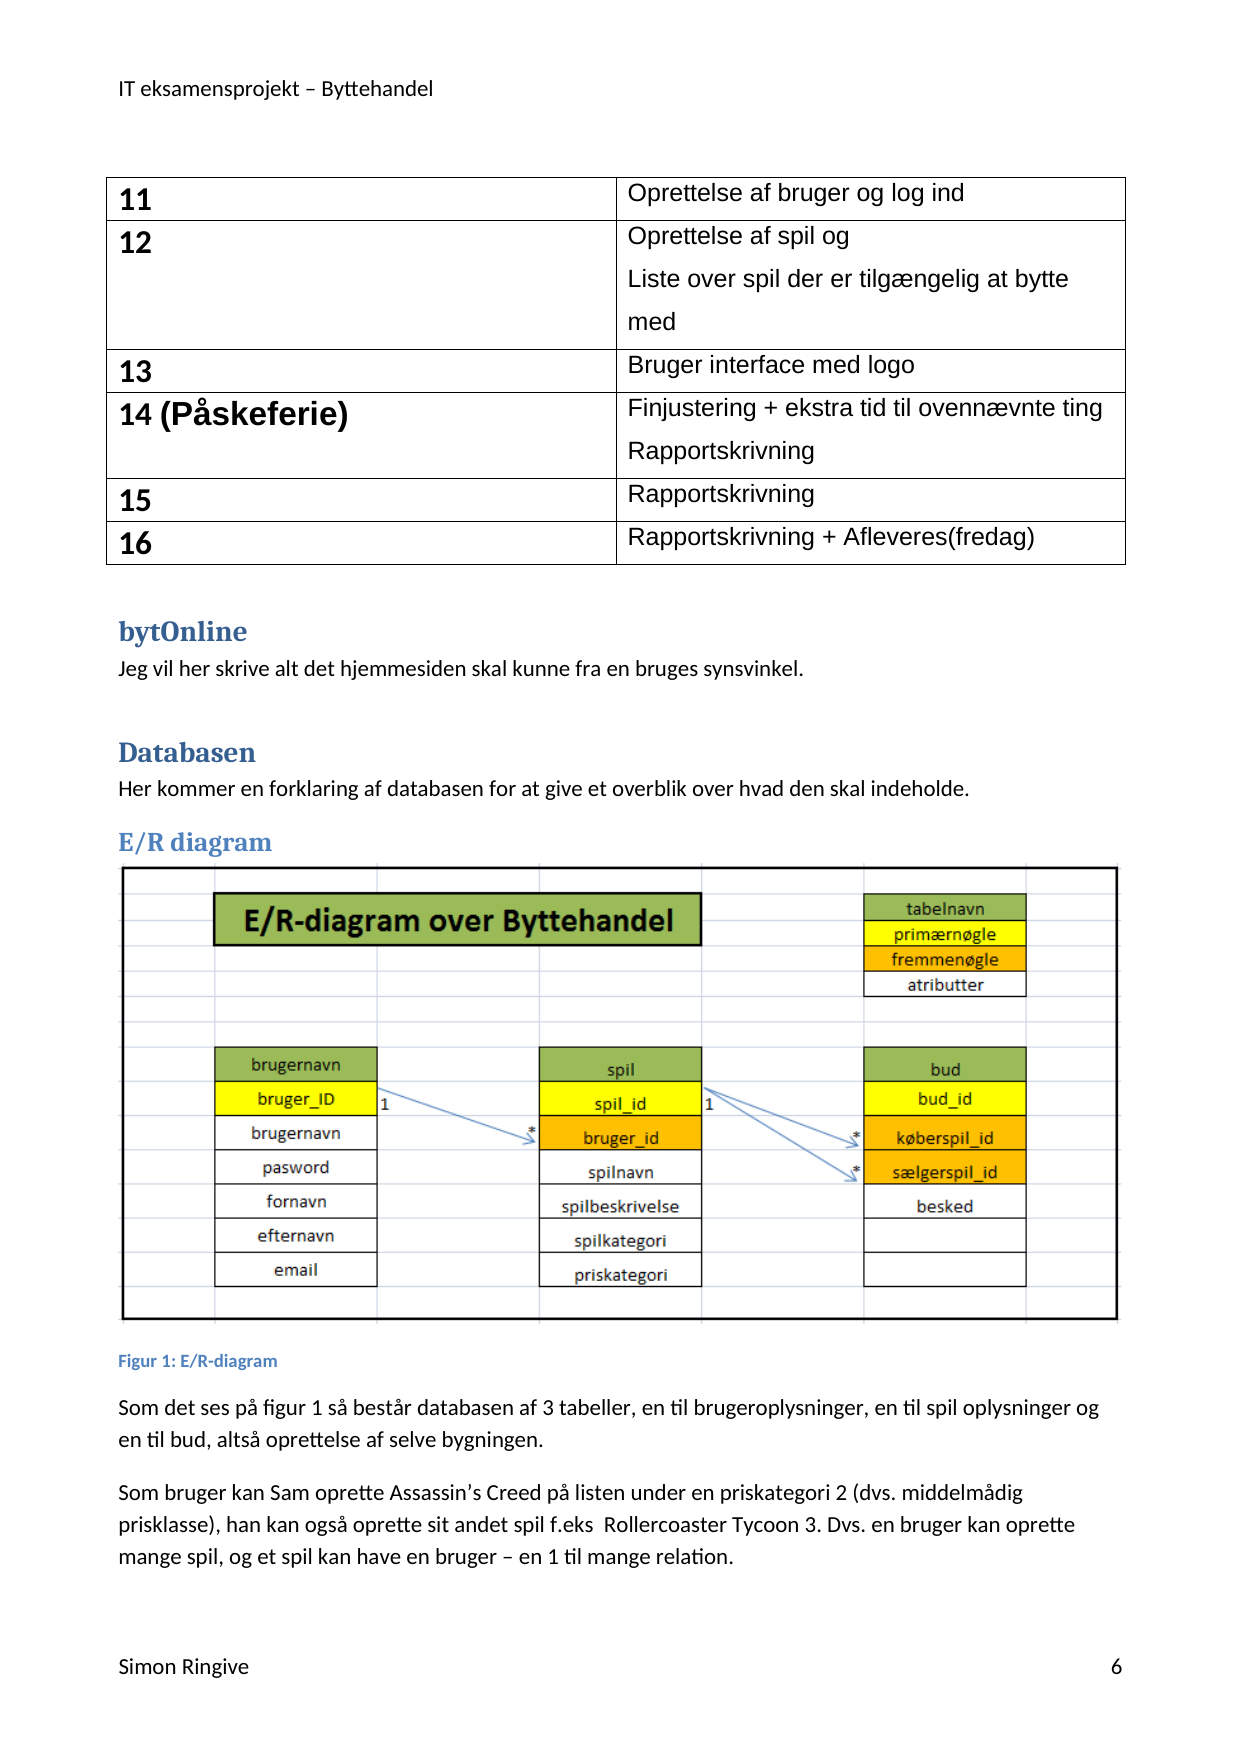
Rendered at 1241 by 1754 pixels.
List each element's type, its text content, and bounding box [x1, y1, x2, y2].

text Som det ses på figur 1 så består databasen af 3 tabeller, en til brugeroplysninger, en til spil oplysninger og en til bud, altså oprettelse af selve bygningen. [118, 1393, 1122, 1453]
table_cell 15 [107, 479, 616, 521]
table_cell Rapportskrivning + Afleveres(fredag) [617, 522, 1125, 564]
table_cell 13 [107, 350, 616, 392]
text Jeg vil her skrive alt det hjemmesiden skal kunne fra en bruges synsvinkel. [118, 654, 1122, 682]
text Som bruger kan Sam oprette Assassin’s Creed på listen under en priskategori 2 (dvs. middelmådig prisklasse), han kan også oprette sit andet spil f.eks Rollercoaster Tycoon 3. Dvs. en bruger kan oprette mange spil, og et spil kan have en bruger – en 1 til mange relation. [118, 1478, 1122, 1570]
table_cell Finjustering + ekstra tid til ovennævnte ting Rapportskrivning [617, 393, 1125, 478]
subtitle E/R diagram [118, 827, 1122, 858]
table_cell 11 [107, 178, 616, 220]
table_cell Oprettelse af bruger og log ind [617, 178, 1125, 220]
picture [118, 863, 1122, 1324]
table_cell 16 [107, 522, 616, 564]
table_cell Rapportskrivning [617, 479, 1125, 521]
text Her kommer en forklaring af databasen for at give et overblik over hvad den skal indeholde. [118, 774, 1122, 802]
subtitle bytOnline [118, 615, 1122, 649]
table_cell 12 [107, 221, 616, 349]
subtitle Databasen [118, 736, 1122, 769]
table_cell 14 (Påskeferie) [107, 393, 616, 478]
table_cell Oprettelse af spil og Liste over spil der er tilgængelig at bytte med [617, 221, 1125, 349]
table_cell Bruger interface med logo [617, 350, 1125, 392]
